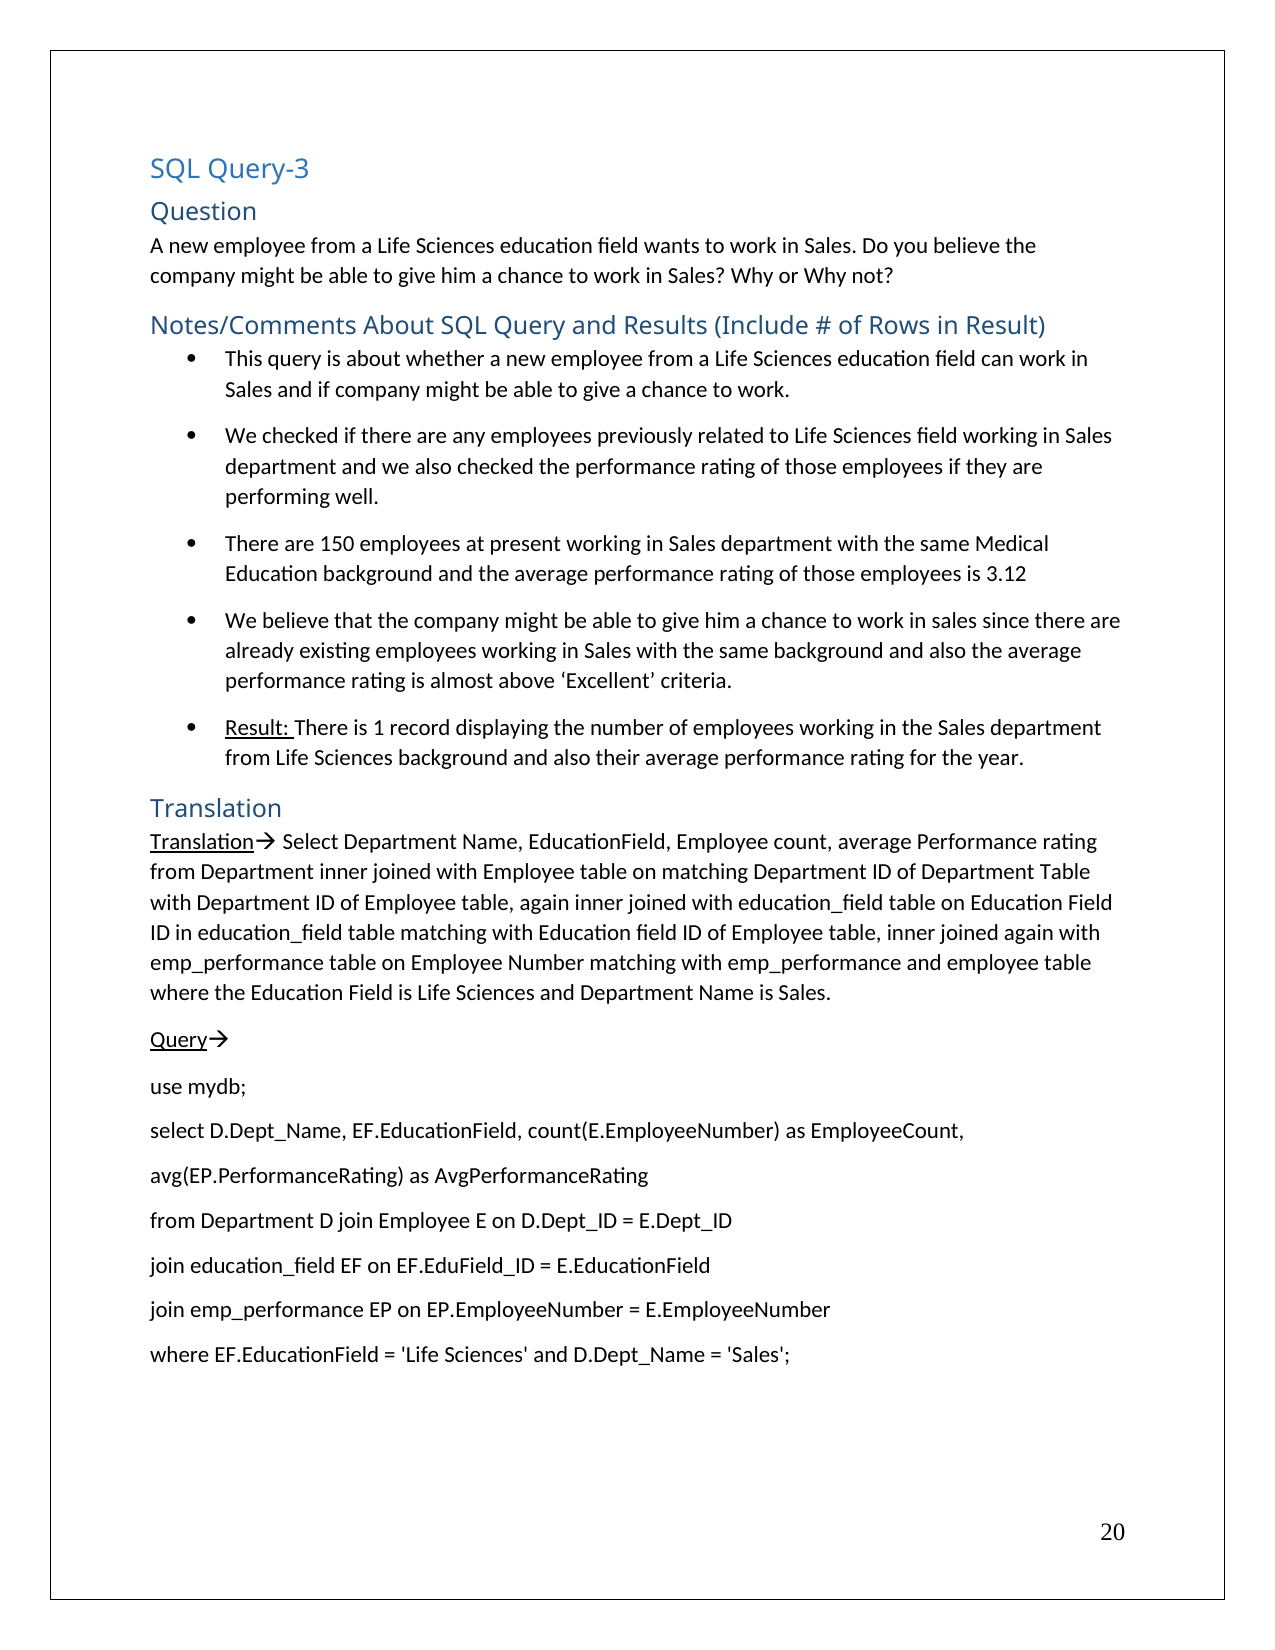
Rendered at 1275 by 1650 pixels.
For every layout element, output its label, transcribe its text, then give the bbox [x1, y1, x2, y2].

text where EF.EducationField = 'Life Sciences' and D.Dept_Name = 'Sales'; [150, 1340, 1125, 1368]
list This query is about whether a new employee from a Life Sciences education field can work in Sales and if company might be able to give a chance to work. [187, 344, 1125, 403]
text A new employee from a Life Sciences education field wants to work in Sales. Do you believe the company might be able to give him a chance to work in Sales? Why or Why not? [150, 231, 1125, 289]
list We checked if there are any employees previously related to Life Sciences field working in Sales department and we also checked the performance rating of those employees if they are performing well. [187, 422, 1125, 510]
subtitle SQL Query-3 [150, 150, 1125, 187]
list Result: There is 1 record displaying the number of employees working in the Sales department from Life Sciences background and also their average performance rating for the year. [187, 713, 1125, 772]
text avg(EP.PerformanceRating) as AvgPerformanceRating [150, 1161, 1125, 1189]
list We believe that the company might be able to give him a chance to work in sales since there are already existing employees working in Sales with the same background and also the average performance rating is almost above ‘Excellent’ criteria. [187, 606, 1125, 694]
text join education_field EF on EF.EduField_ID = E.EducationField [150, 1251, 1125, 1279]
list There are 150 employees at present working in Sales department with the same Medical Education background and the average performance rating of those employees is 3.12 [187, 529, 1125, 587]
text Query [150, 1025, 1125, 1053]
subtitle Question [150, 194, 1125, 228]
text select D.Dept_Name, EF.EducationField, count(E.EmployeeNumber) as EmployeeCount, [150, 1117, 1125, 1145]
text use mydb; [150, 1072, 1125, 1100]
text join emp_performance EP on EP.EmployeeNumber = E.EmployeeNumber [150, 1295, 1125, 1323]
text from Department D join Employee E on D.Dept_ID = E.Dept_ID [150, 1206, 1125, 1234]
text Translation Select Department Name, EducationField, Employee count, average Performance rating from Department inner joined with Employee table on matching Department ID of Department Table with Department ID of Employee table, again inner joined with education_field table on Education Field ID in education_field table matching with Education field ID of Employee table, inner joined again with emp_performance table on Employee Number matching with emp_performance and employee table where the Education Field is Life Sciences and Department Name is Sales. [150, 827, 1125, 1006]
subtitle Notes/Comments About SQL Query and Results (Include # of Rows in Result) [150, 308, 1125, 342]
subtitle Translation [150, 790, 1125, 824]
